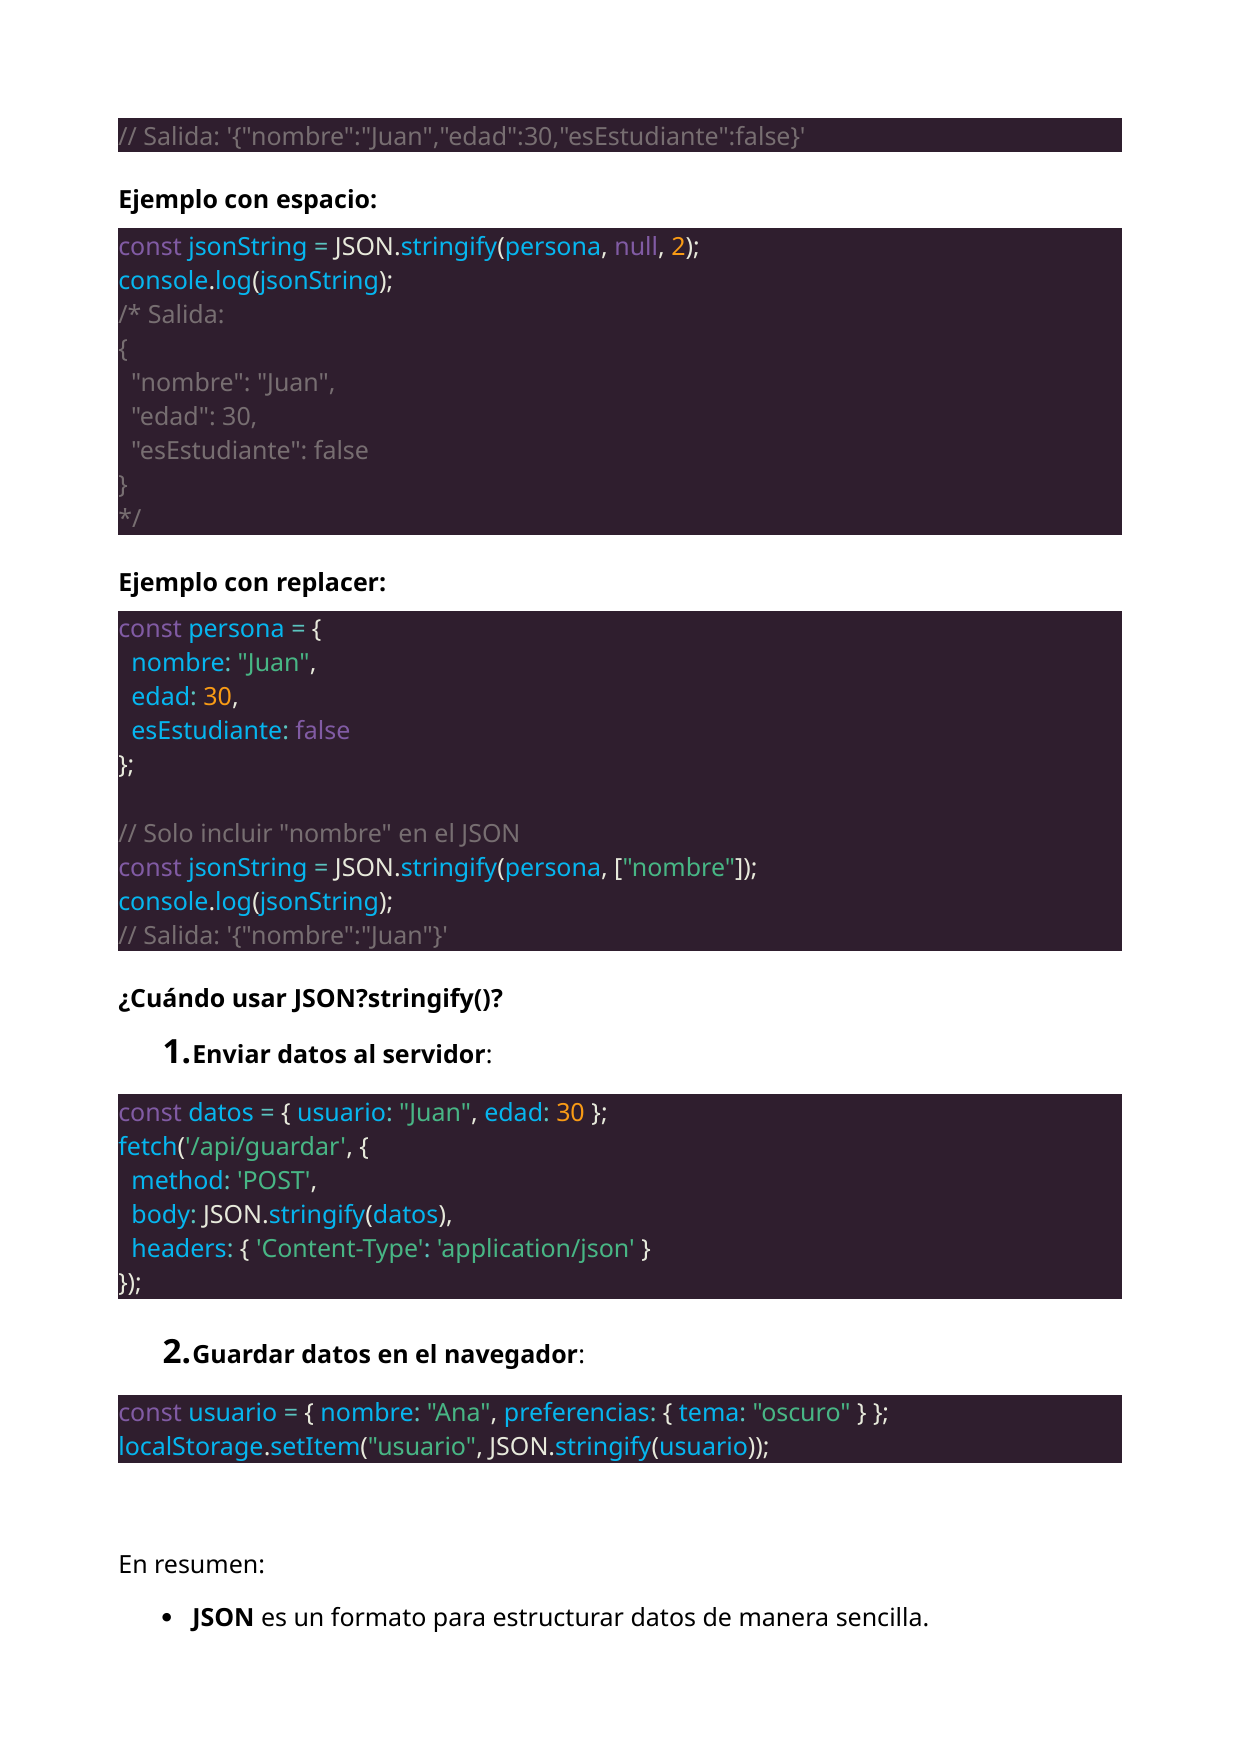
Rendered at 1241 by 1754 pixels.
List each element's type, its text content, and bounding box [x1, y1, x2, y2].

text body: JSON.stringify(datos), [118, 1196, 1122, 1231]
text method: 'POST', [118, 1162, 1122, 1196]
subtitle Ejemplo con espacio: [118, 182, 1122, 216]
text }); [118, 1264, 1122, 1299]
subtitle ¿Cuándo usar JSON?stringify()? [118, 981, 1122, 1015]
text console.log(jsonString); [118, 262, 1122, 296]
text */ [118, 501, 1122, 535]
text "edad": 30, [118, 398, 1122, 433]
text const datos = { usuario: "Juan", edad: 30 }; [118, 1094, 1122, 1128]
text "esEstudiante": false [118, 433, 1122, 467]
text console.log(jsonString); [118, 883, 1122, 917]
list Guardar datos en el navegador: [162, 1328, 1122, 1373]
text nombre: "Juan", [118, 645, 1122, 679]
text // Salida: '{"nombre":"Juan","edad":30,"esEstudiante":false}' [118, 118, 1122, 152]
text headers: { 'Content-Type': 'application/json' } [118, 1231, 1122, 1264]
text /* Salida: [118, 296, 1122, 330]
text { [118, 330, 1122, 364]
text const persona = { [118, 611, 1122, 645]
text const usuario = { nombre: "Ana", preferencias: { tema: "oscuro" } }; [118, 1395, 1122, 1429]
text localStorage.setItem("usuario", JSON.stringify(usuario)); [118, 1429, 1122, 1463]
text En resumen: [118, 1546, 1122, 1580]
text fetch('/api/guardar', { [118, 1128, 1122, 1162]
subtitle Ejemplo con replacer: [118, 564, 1122, 598]
list JSON es un formato para estructurar datos de manera sencilla. [162, 1600, 1122, 1634]
text const jsonString = JSON.stringify(persona, null, 2); [118, 228, 1122, 262]
text } [118, 467, 1122, 501]
text const jsonString = JSON.stringify(persona, ["nombre"]); [118, 849, 1122, 883]
text "nombre": "Juan", [118, 364, 1122, 398]
text // Solo incluir "nombre" en el JSON [118, 815, 1122, 849]
list Enviar datos al servidor: [162, 1027, 1122, 1073]
text }; [118, 747, 1122, 781]
text esEstudiante: false [118, 713, 1122, 747]
text // Salida: '{"nombre":"Juan"}' [118, 917, 1122, 951]
text edad: 30, [118, 679, 1122, 713]
